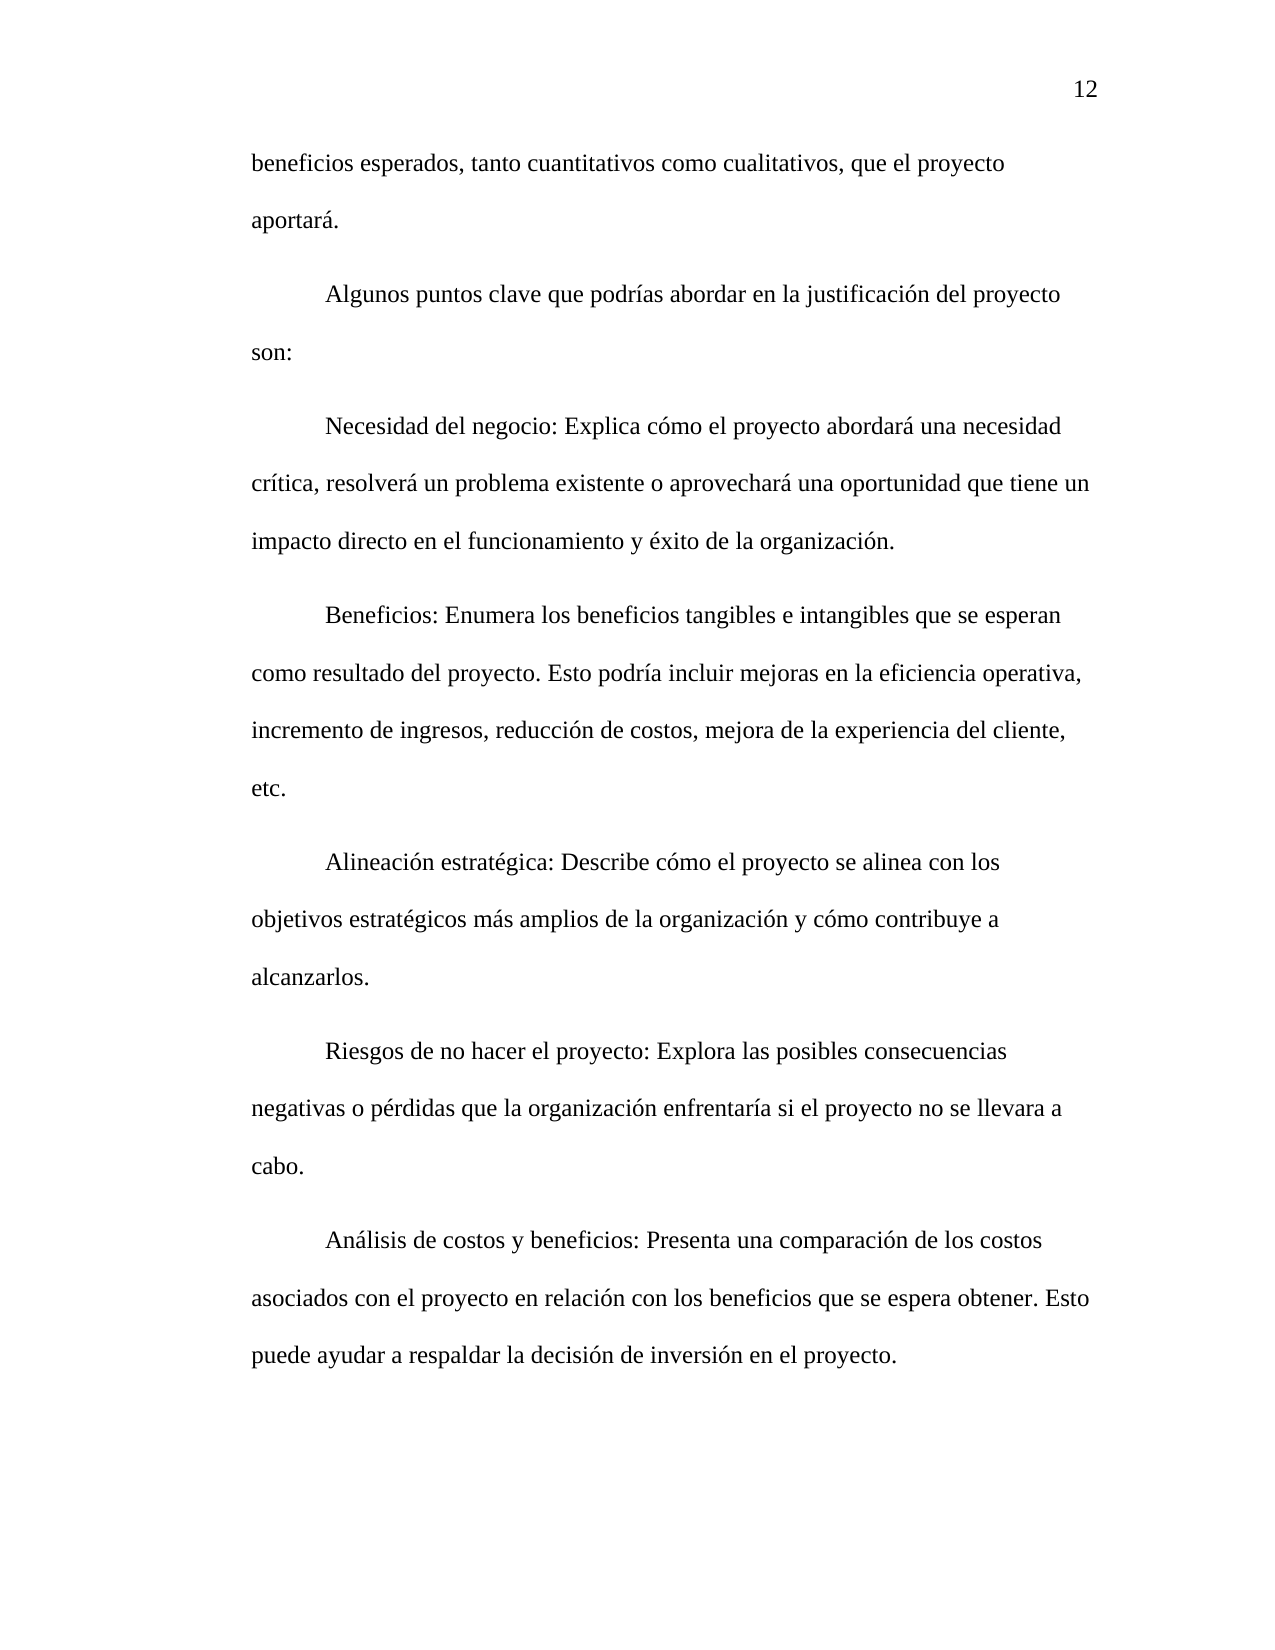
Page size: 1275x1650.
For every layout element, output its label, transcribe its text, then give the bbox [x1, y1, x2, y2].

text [251, 148, 1098, 234]
text Algunos puntos clave que podrías abordar en la justificación del proyecto son: [251, 279, 1098, 366]
text Necesidad del negocio: Explica cómo el proyecto abordará una necesidad crítica, resolverá un problema existente o aprovechará una oportunidad que tiene un impacto directo en el funcionamiento y éxito de la organización. [251, 411, 1098, 555]
text Alineación estratégica: Describe cómo el proyecto se alinea con los objetivos estratégicos más amplios de la organización y cómo contribuye a alcanzarlos. [251, 847, 1098, 991]
text Riesgos de no hacer el proyecto: Explora las posibles consecuencias negativas o pérdidas que la organización enfrentaría si el proyecto no se llevara a cabo. [251, 1036, 1098, 1180]
text Análisis de costos y beneficios: Presenta una comparación de los costos asociados con el proyecto en relación con los beneficios que se espera obtener. Esto puede ayudar a respaldar la decisión de inversión en el proyecto. [251, 1225, 1098, 1369]
text Beneficios: Enumera los beneficios tangibles e intangibles que se esperan como resultado del proyecto. Esto podría incluir mejoras en la eficiencia operativa, incremento de ingresos, reducción de costos, mejora de la experiencia del cliente, etc. [251, 600, 1098, 801]
